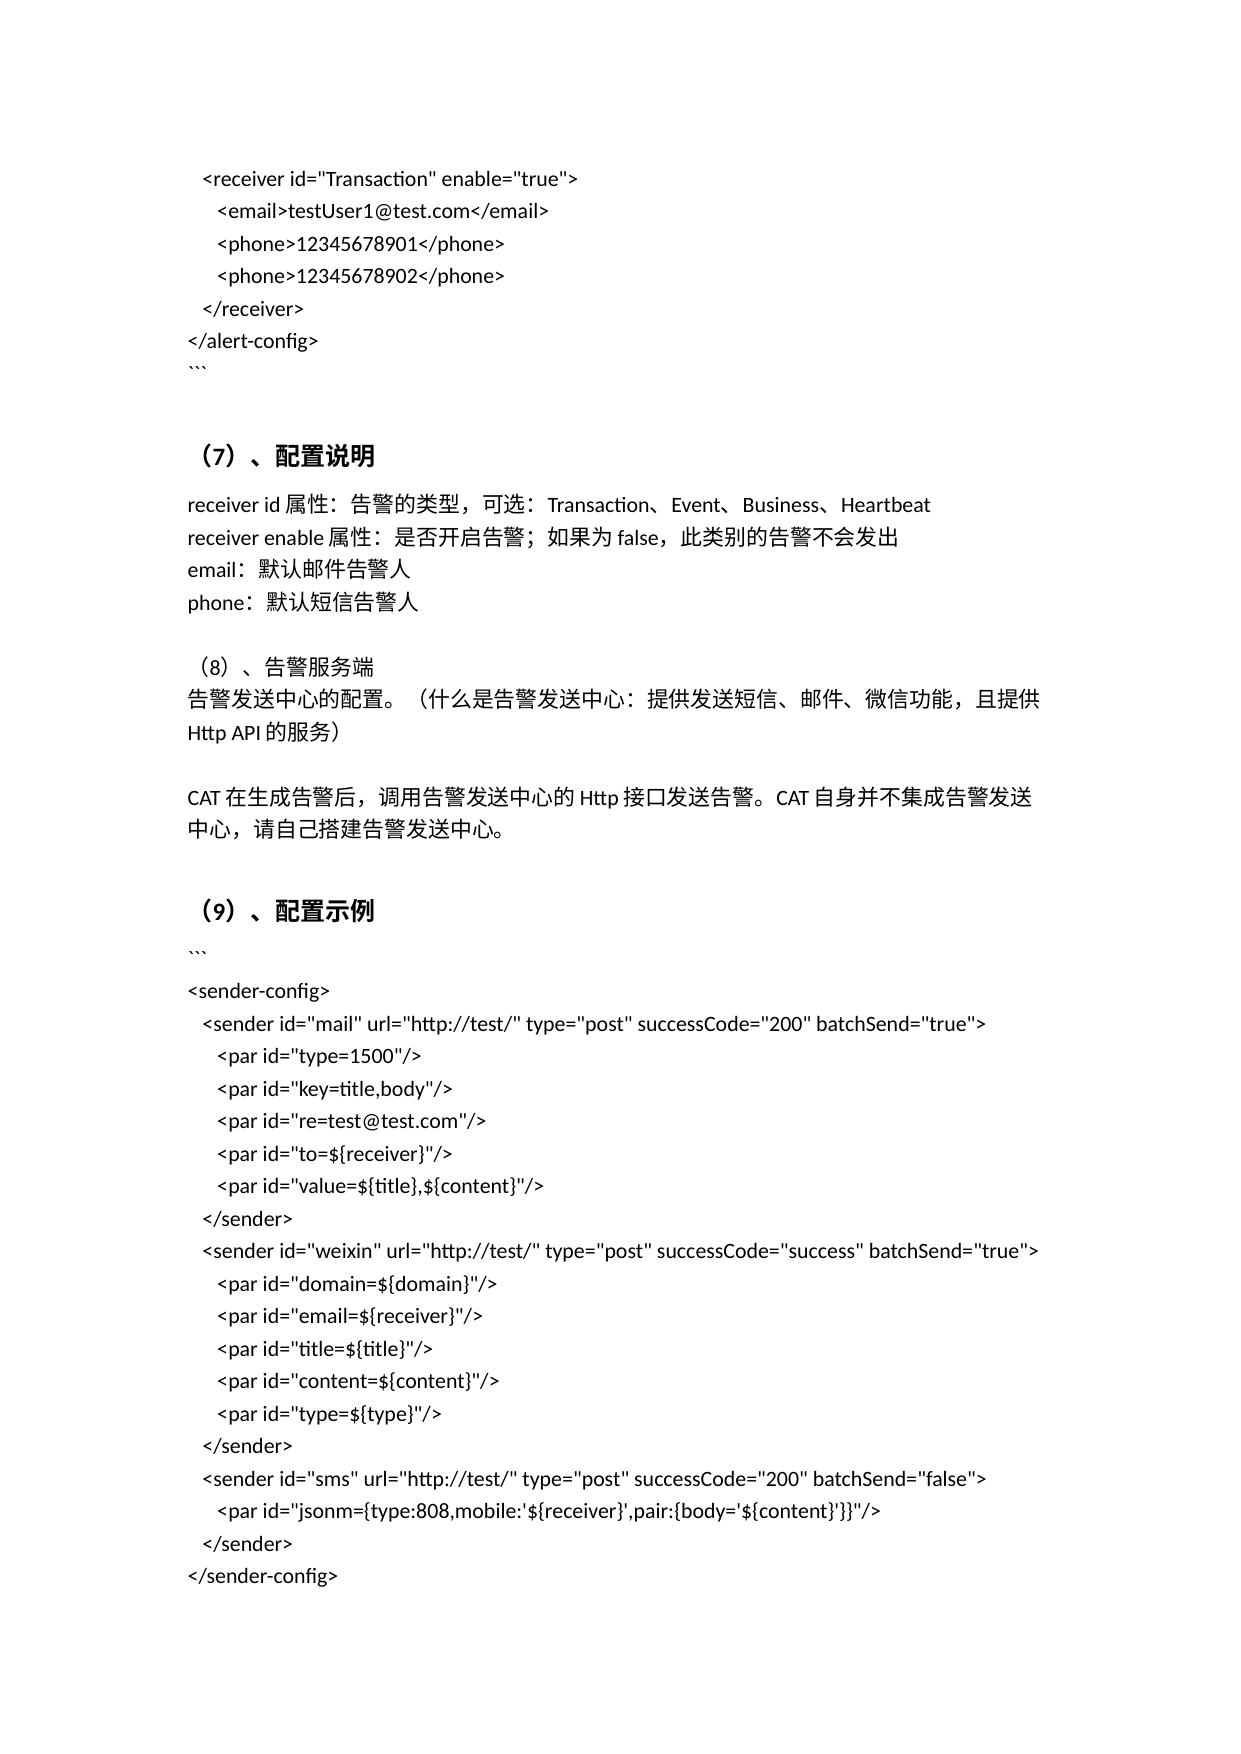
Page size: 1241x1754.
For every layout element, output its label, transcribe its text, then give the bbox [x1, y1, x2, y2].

subtitle （7）、配置说明 [187, 422, 1053, 487]
subtitle （9）、配置示例 [187, 877, 1053, 942]
text email：默认邮件告警人 [187, 552, 1053, 584]
text <sender id="weixin" url="http://test/" type="post" successCode="success" batchSend="true"> [187, 1234, 1053, 1267]
text <sender-config> [187, 974, 1053, 1007]
text <par id="type=${type}"/> [187, 1397, 1053, 1429]
text </alert-config> [187, 324, 1053, 357]
text receiver enable属性：是否开启告警；如果为false，此类别的告警不会发出 [187, 519, 1053, 552]
text <par id="title=${title}"/> [187, 1332, 1053, 1364]
text <sender id="sms" url="http://test/" type="post" successCode="200" batchSend="false"> [187, 1462, 1053, 1494]
text 告警发送中心的配置。（什么是告警发送中心：提供发送短信、邮件、微信功能，且提供Http API的服务） [187, 682, 1053, 747]
text phone：默认短信告警人 [187, 584, 1053, 617]
text （8）、告警服务端 [187, 649, 1053, 682]
text <par id="email=${receiver}"/> [187, 1299, 1053, 1332]
text <par id="to=${receiver}"/> [187, 1137, 1053, 1169]
text <par id="content=${content}"/> [187, 1364, 1053, 1397]
text <receiver id="Transaction" enable="true"> [187, 162, 1053, 194]
text </sender-config> [187, 1559, 1053, 1592]
text <par id="re=test@test.com"/> [187, 1104, 1053, 1137]
text </receiver> [187, 292, 1053, 324]
text </sender> [187, 1429, 1053, 1462]
text receiver id属性：告警的类型，可选：Transaction、Event、Business、Heartbeat [187, 487, 1053, 519]
text CAT在生成告警后，调用告警发送中心的Http接口发送告警。CAT自身并不集成告警发送中心，请自己搭建告警发送中心。 [187, 779, 1053, 844]
text ``` [187, 357, 1053, 389]
text <sender id="mail" url="http://test/" type="post" successCode="200" batchSend="true"> [187, 1007, 1053, 1039]
text <phone>12345678901</phone> [187, 227, 1053, 259]
text <phone>12345678902</phone> [187, 259, 1053, 292]
text <par id="jsonm={type:808,mobile:'${receiver}',pair:{body='${content}'}}"/> [187, 1494, 1053, 1527]
text <par id="key=title,body"/> [187, 1072, 1053, 1104]
text ``` [187, 942, 1053, 974]
text <par id="value=${title},${content}"/> [187, 1169, 1053, 1202]
text <par id="type=1500"/> [187, 1039, 1053, 1072]
text <email>testUser1@test.com</email> [187, 194, 1053, 227]
text <par id="domain=${domain}"/> [187, 1267, 1053, 1299]
text </sender> [187, 1202, 1053, 1234]
text </sender> [187, 1527, 1053, 1559]
